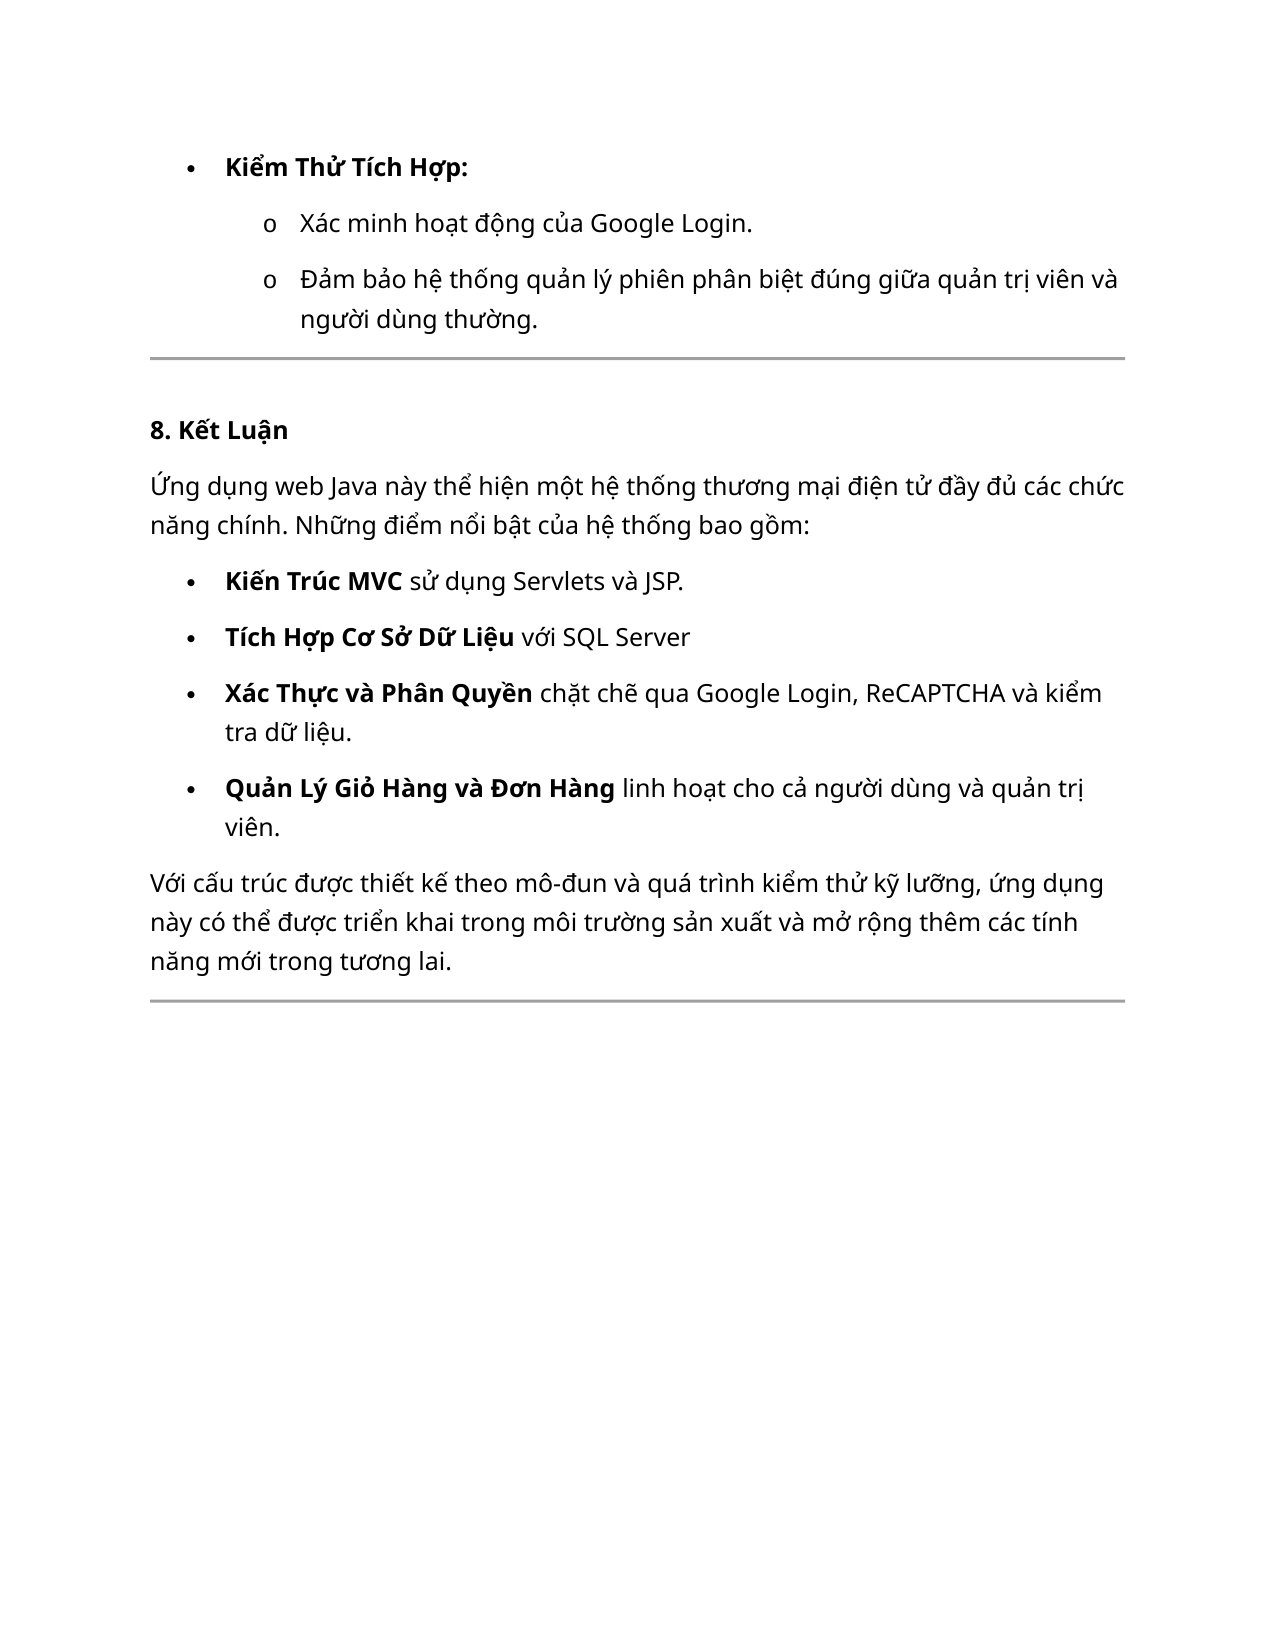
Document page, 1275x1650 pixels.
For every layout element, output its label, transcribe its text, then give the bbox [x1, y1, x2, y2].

list Xác minh hoạt động của Google Login. [262, 206, 1125, 240]
list Kiến Trúc MVC sử dụng Servlets và JSP. [187, 564, 1125, 598]
list Xác Thực và Phân Quyền chặt chẽ qua Google Login, ReCAPTCHA và kiểm tra dữ liệu. [187, 675, 1125, 749]
text 8. Kết Luận [150, 413, 1125, 447]
list Kiểm Thử Tích Hợp: [187, 150, 1125, 184]
list Đảm bảo hệ thống quản lý phiên phân biệt đúng giữa quản trị viên và người dùng thường. [262, 262, 1125, 335]
text Với cấu trúc được thiết kế theo mô-đun và quá trình kiểm thử kỹ lưỡng, ứng dụng này có thể được triển khai trong môi trường sản xuất và mở rộng thêm các tính năng mới trong tương lai. [150, 865, 1125, 978]
list Tích Hợp Cơ Sở Dữ Liệu với SQL Server [187, 619, 1125, 654]
list Quản Lý Giỏ Hàng và Đơn Hàng linh hoạt cho cả người dùng và quản trị viên. [187, 770, 1125, 844]
text Ứng dụng web Java này thể hiện một hệ thống thương mại điện tử đầy đủ các chức năng chính. Những điểm nổi bật của hệ thống bao gồm: [150, 469, 1125, 542]
